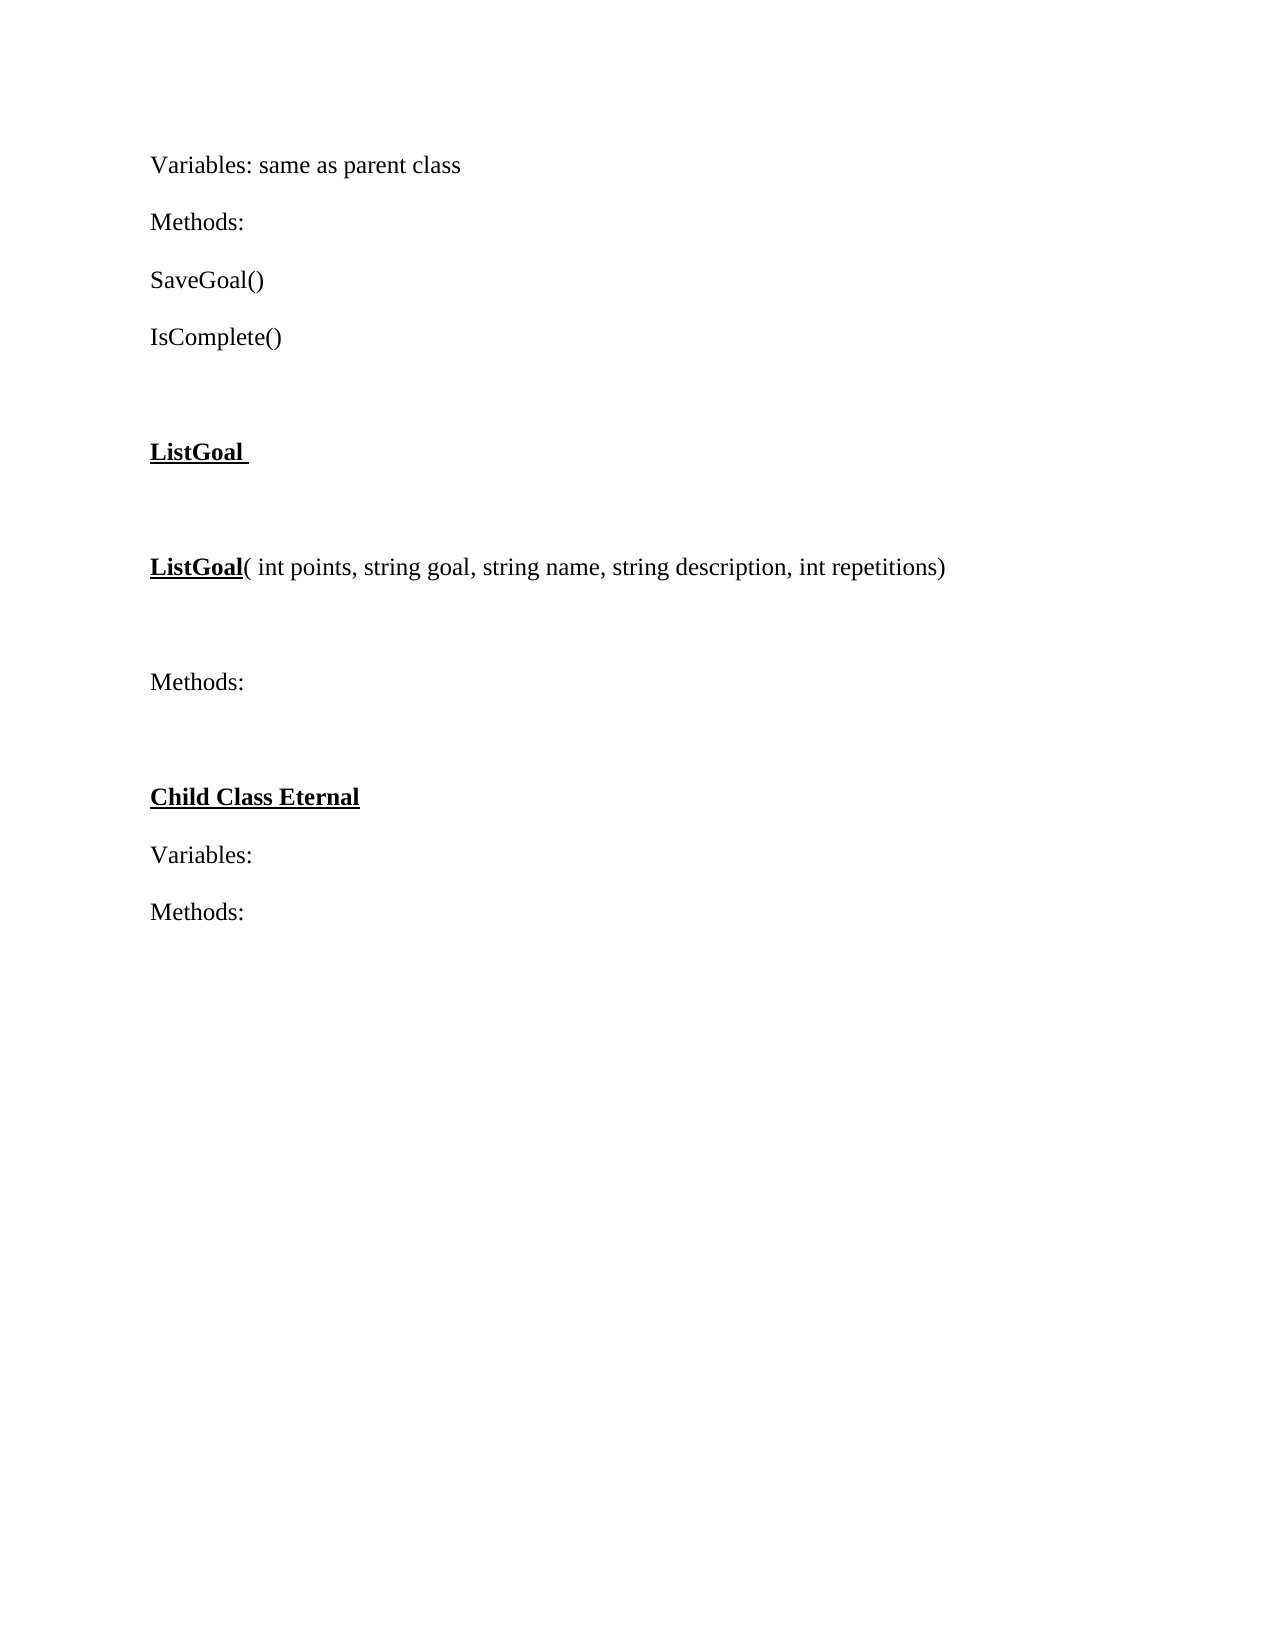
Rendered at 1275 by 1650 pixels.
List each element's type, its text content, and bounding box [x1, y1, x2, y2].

text Child Class Eternal [150, 782, 1125, 811]
text ListGoal [150, 437, 1125, 466]
text Variables: [150, 840, 1125, 869]
text Variables: same as parent class [150, 150, 1125, 179]
text SaveGoal() [150, 265, 1125, 294]
text Methods: [150, 207, 1125, 236]
text IsComplete() [150, 322, 1125, 351]
text ListGoal( int points, string goal, string name, string description, int repetitions) [150, 552, 1125, 581]
text Methods: [150, 897, 1125, 926]
text Methods: [150, 667, 1125, 696]
